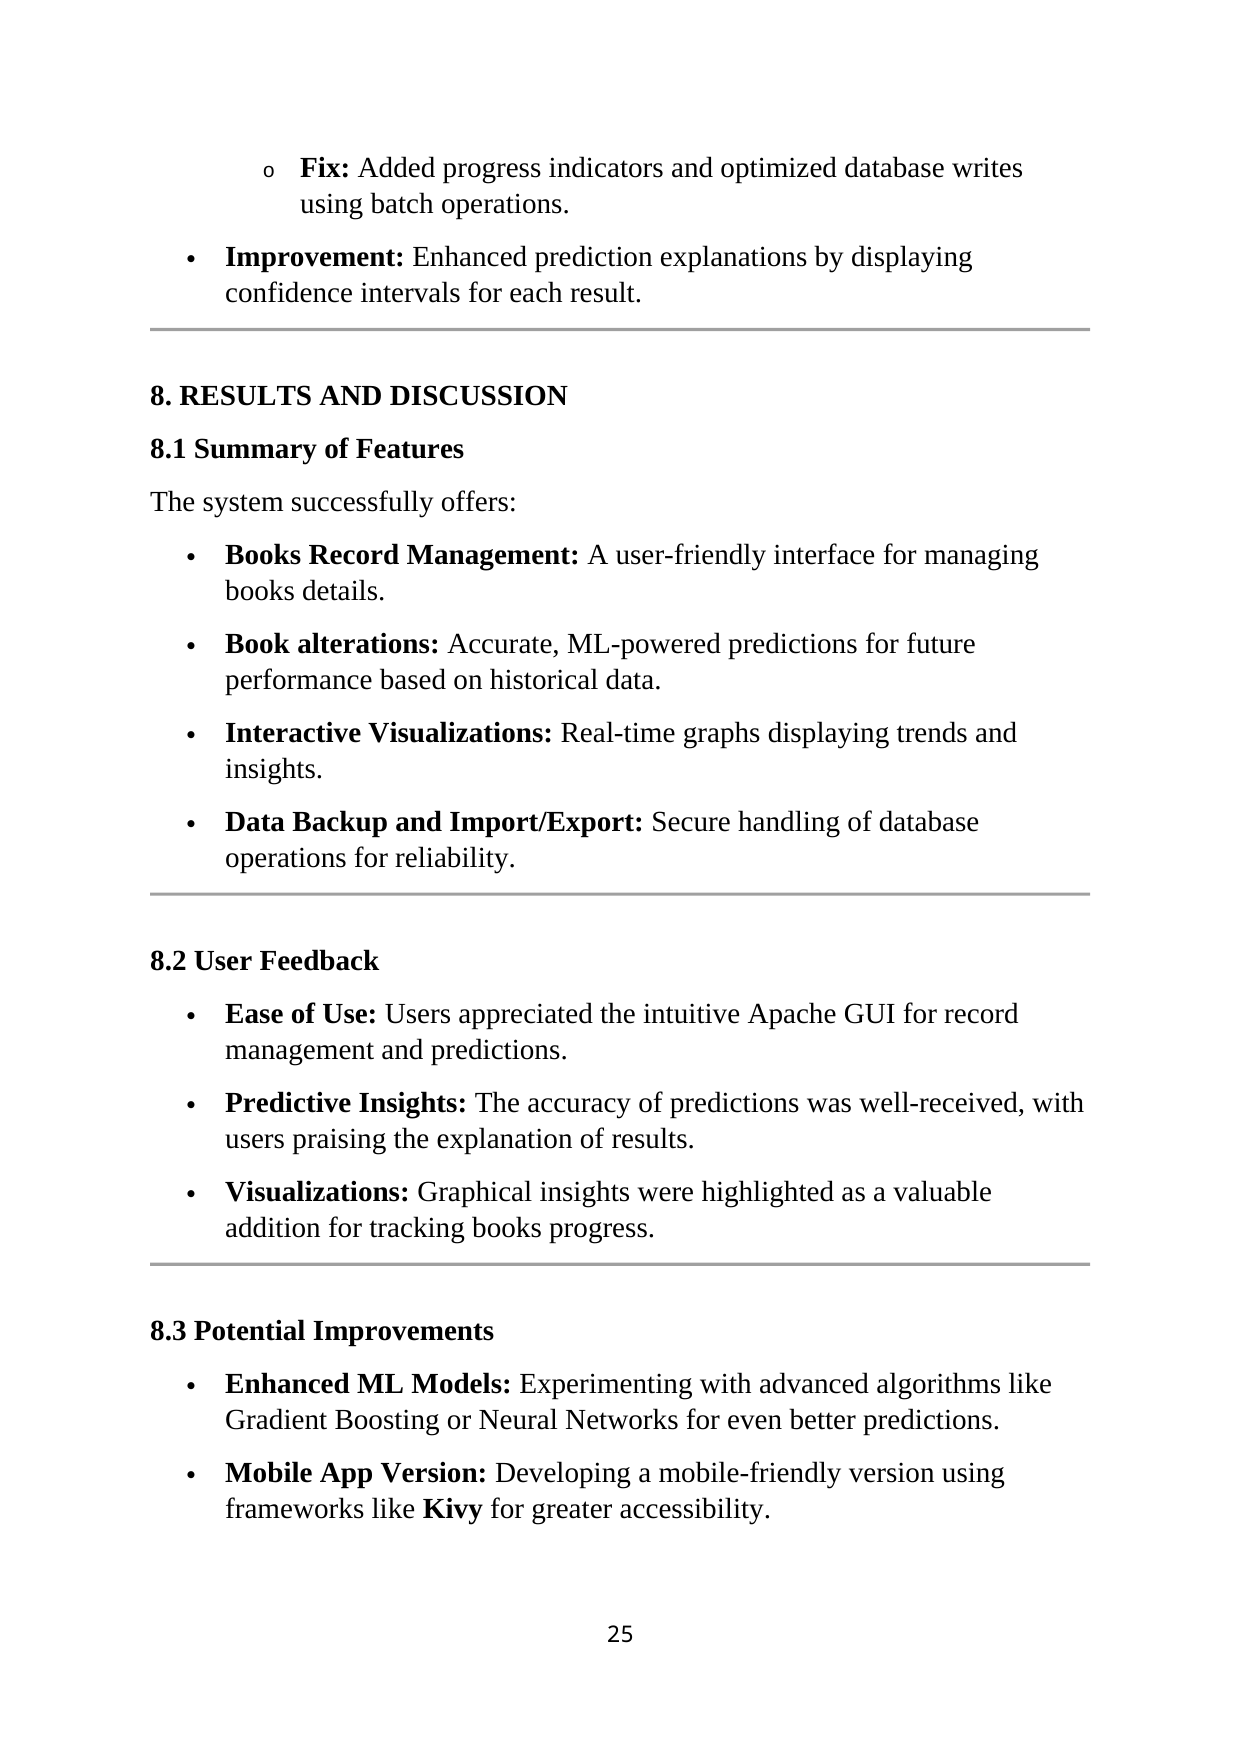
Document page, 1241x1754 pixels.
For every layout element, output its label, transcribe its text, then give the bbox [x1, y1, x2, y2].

list Enhanced ML Models: Experimenting with advanced algorithms like Gradient Boosting or Neural Networks for even better predictions. [187, 1366, 1090, 1436]
text 8.3 Potential Improvements [150, 1313, 1090, 1347]
text 8. RESULTS AND DISCUSSION [150, 378, 1090, 412]
list Book alterations: Accurate, ML-powered predictions for future performance based on historical data. [187, 626, 1090, 695]
list Books Record Management: A user-friendly interface for managing books details. [187, 537, 1090, 606]
list Mobile App Version: Developing a mobile-friendly version using frameworks like Kivy for greater accessibility. [187, 1455, 1090, 1524]
list Improvement: Enhanced prediction explanations by displaying confidence intervals for each result. [187, 239, 1090, 309]
text The system successfully offers: [150, 484, 1090, 517]
text 8.2 User Feedback [150, 943, 1090, 977]
text 8.1 Summary of Features [150, 431, 1090, 465]
list Predictive Insights: The accuracy of predictions was well-received, with users praising the explanation of results. [187, 1085, 1090, 1154]
list Visualizations: Graphical insights were highlighted as a valuable addition for tracking books progress. [187, 1174, 1090, 1243]
list Interactive Visualizations: Real-time graphs displaying trends and insights. [187, 715, 1090, 784]
list Ease of Use: Users appreciated the intuitive Apache GUI for record management and predictions. [187, 996, 1090, 1066]
list Fix: Added progress indicators and optimized database writes using batch operations. [262, 150, 1090, 220]
list Data Backup and Import/Export: Secure handling of database operations for reliability. [187, 804, 1090, 873]
